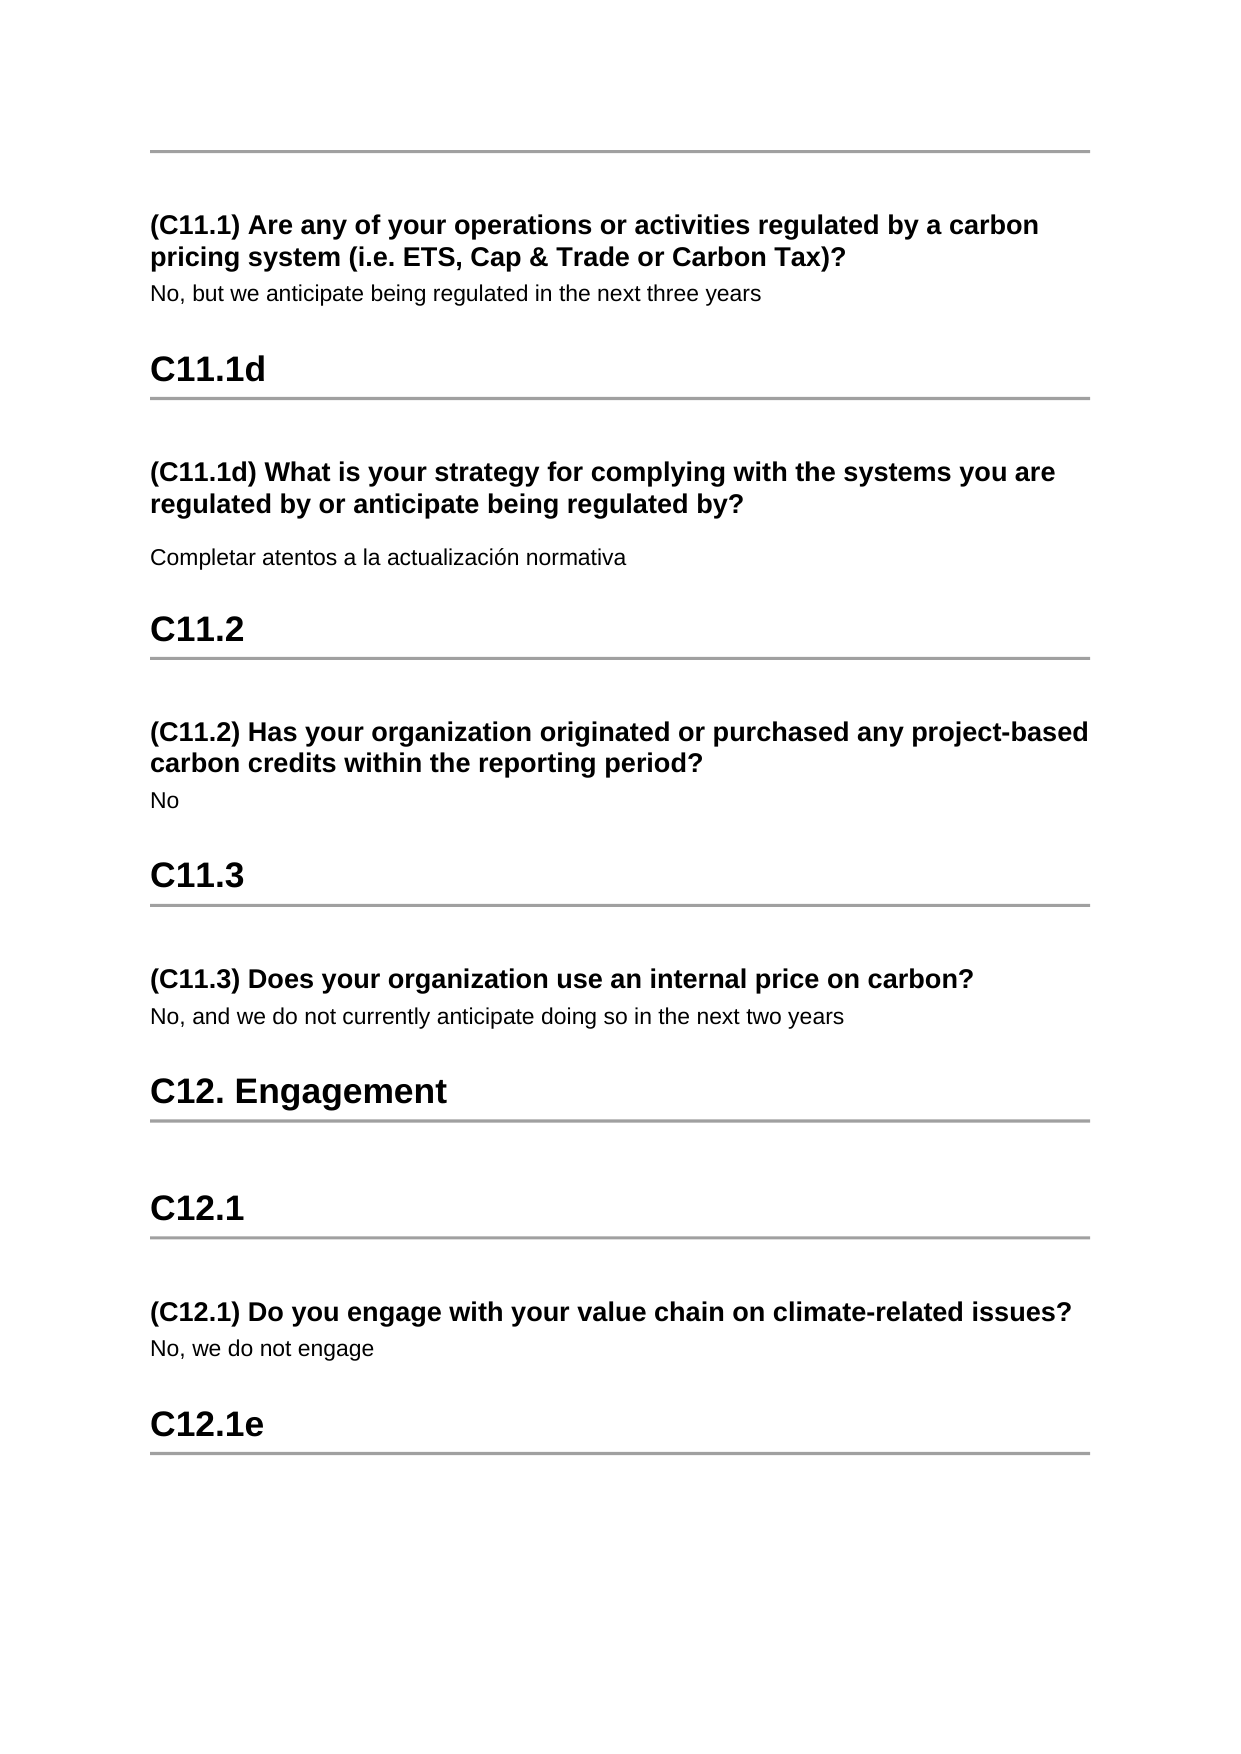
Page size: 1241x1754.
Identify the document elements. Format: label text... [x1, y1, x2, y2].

subtitle C12.1e [150, 1403, 1090, 1444]
subtitle (C11.1d) What is your strategy for complying with the systems you are regulated by or anticipate being regulated by? [150, 456, 1090, 519]
subtitle (C11.2) Has your organization originated or purchased any project-based carbon credits within the reporting period? [150, 716, 1090, 779]
subtitle C12. Engagement [150, 1070, 1090, 1111]
subtitle (C11.1) Are any of your operations or activities regulated by a carbon pricing system (i.e. ETS, Cap & Trade or Carbon Tax)? [150, 209, 1090, 272]
text No, and we do not currently anticipate doing so in the next two years [150, 1003, 1090, 1029]
subtitle C11.2 [150, 608, 1090, 648]
subtitle C11.3 [150, 855, 1090, 895]
subtitle C12.1 [150, 1187, 1090, 1228]
text No, we do not engage [150, 1335, 1090, 1362]
text No [150, 787, 1090, 813]
subtitle (C11.3) Does your organization use an internal price on carbon? [150, 963, 1090, 994]
subtitle (C12.1) Do you engage with your value chain on climate-related issues? [150, 1296, 1090, 1327]
text Completar atentos a la actualización normativa [150, 544, 1090, 570]
subtitle C11.1d [150, 348, 1090, 389]
text No, but we anticipate being regulated in the next three years [150, 280, 1090, 307]
